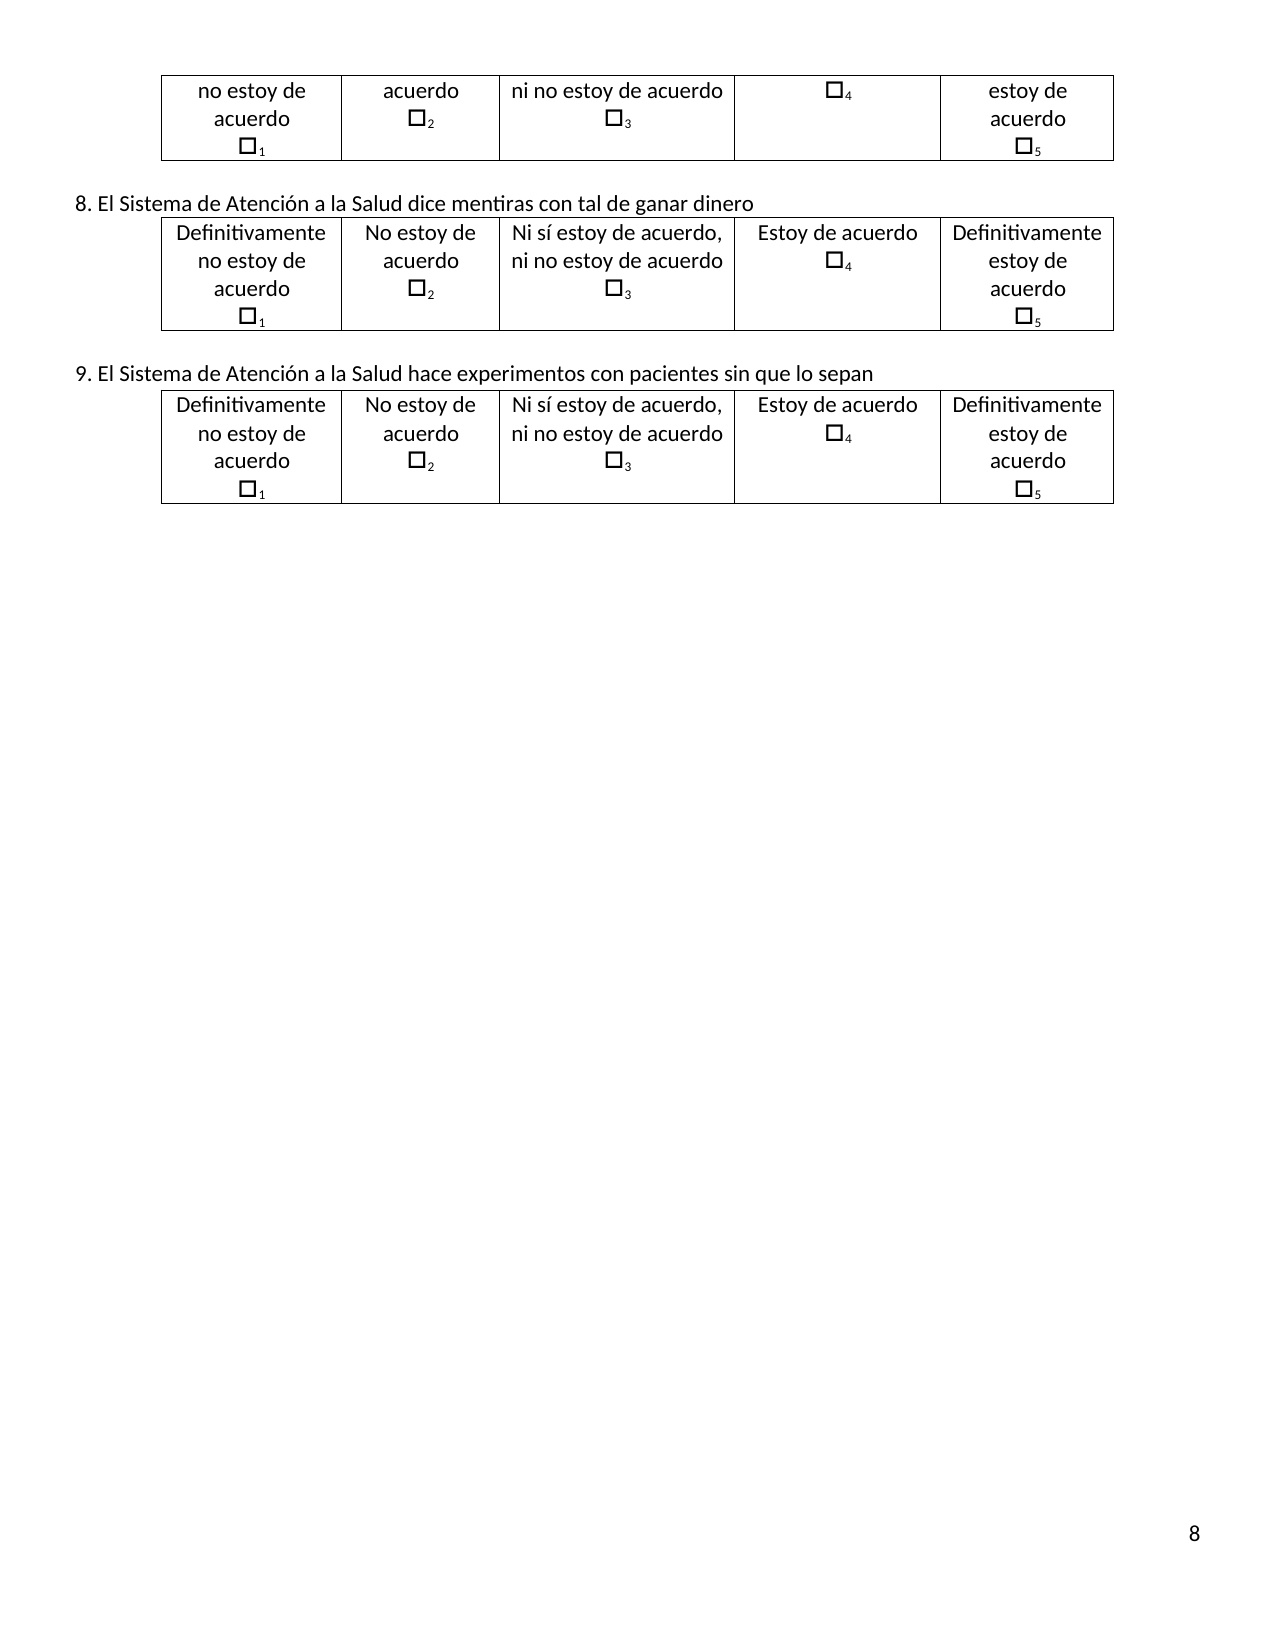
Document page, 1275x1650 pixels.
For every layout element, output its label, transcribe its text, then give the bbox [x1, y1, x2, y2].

table_header Ni sí estoy de acuerdo, ni no estoy de acuerdo 3 [500, 218, 734, 330]
text 8. El Sistema de Atención a la Salud dice mentiras con tal de ganar dinero [75, 189, 1200, 217]
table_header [162, 76, 341, 160]
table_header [500, 76, 734, 160]
table_header Definitivamente estoy de acuerdo 5 [941, 391, 1113, 503]
table_header Definitivamente estoy de acuerdo 5 [941, 218, 1113, 330]
table_header Definitivamente no estoy de acuerdo 1 [162, 218, 341, 330]
table_header Estoy de acuerdo 4 [735, 76, 940, 160]
table_header Estoy de acuerdo 4 [735, 218, 940, 330]
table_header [941, 76, 1113, 160]
table_header Estoy de acuerdo 4 [735, 391, 940, 503]
table_header Ni sí estoy de acuerdo, ni no estoy de acuerdo 3 [500, 391, 734, 503]
text 9. El Sistema de Atención a la Salud hace experimentos con pacientes sin que lo sepan [75, 359, 1200, 387]
table_header No estoy de acuerdo 2 [342, 391, 499, 503]
table_header No estoy de acuerdo 2 [342, 218, 499, 330]
table_header Definitivamente no estoy de acuerdo 1 [162, 391, 341, 503]
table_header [342, 76, 499, 160]
